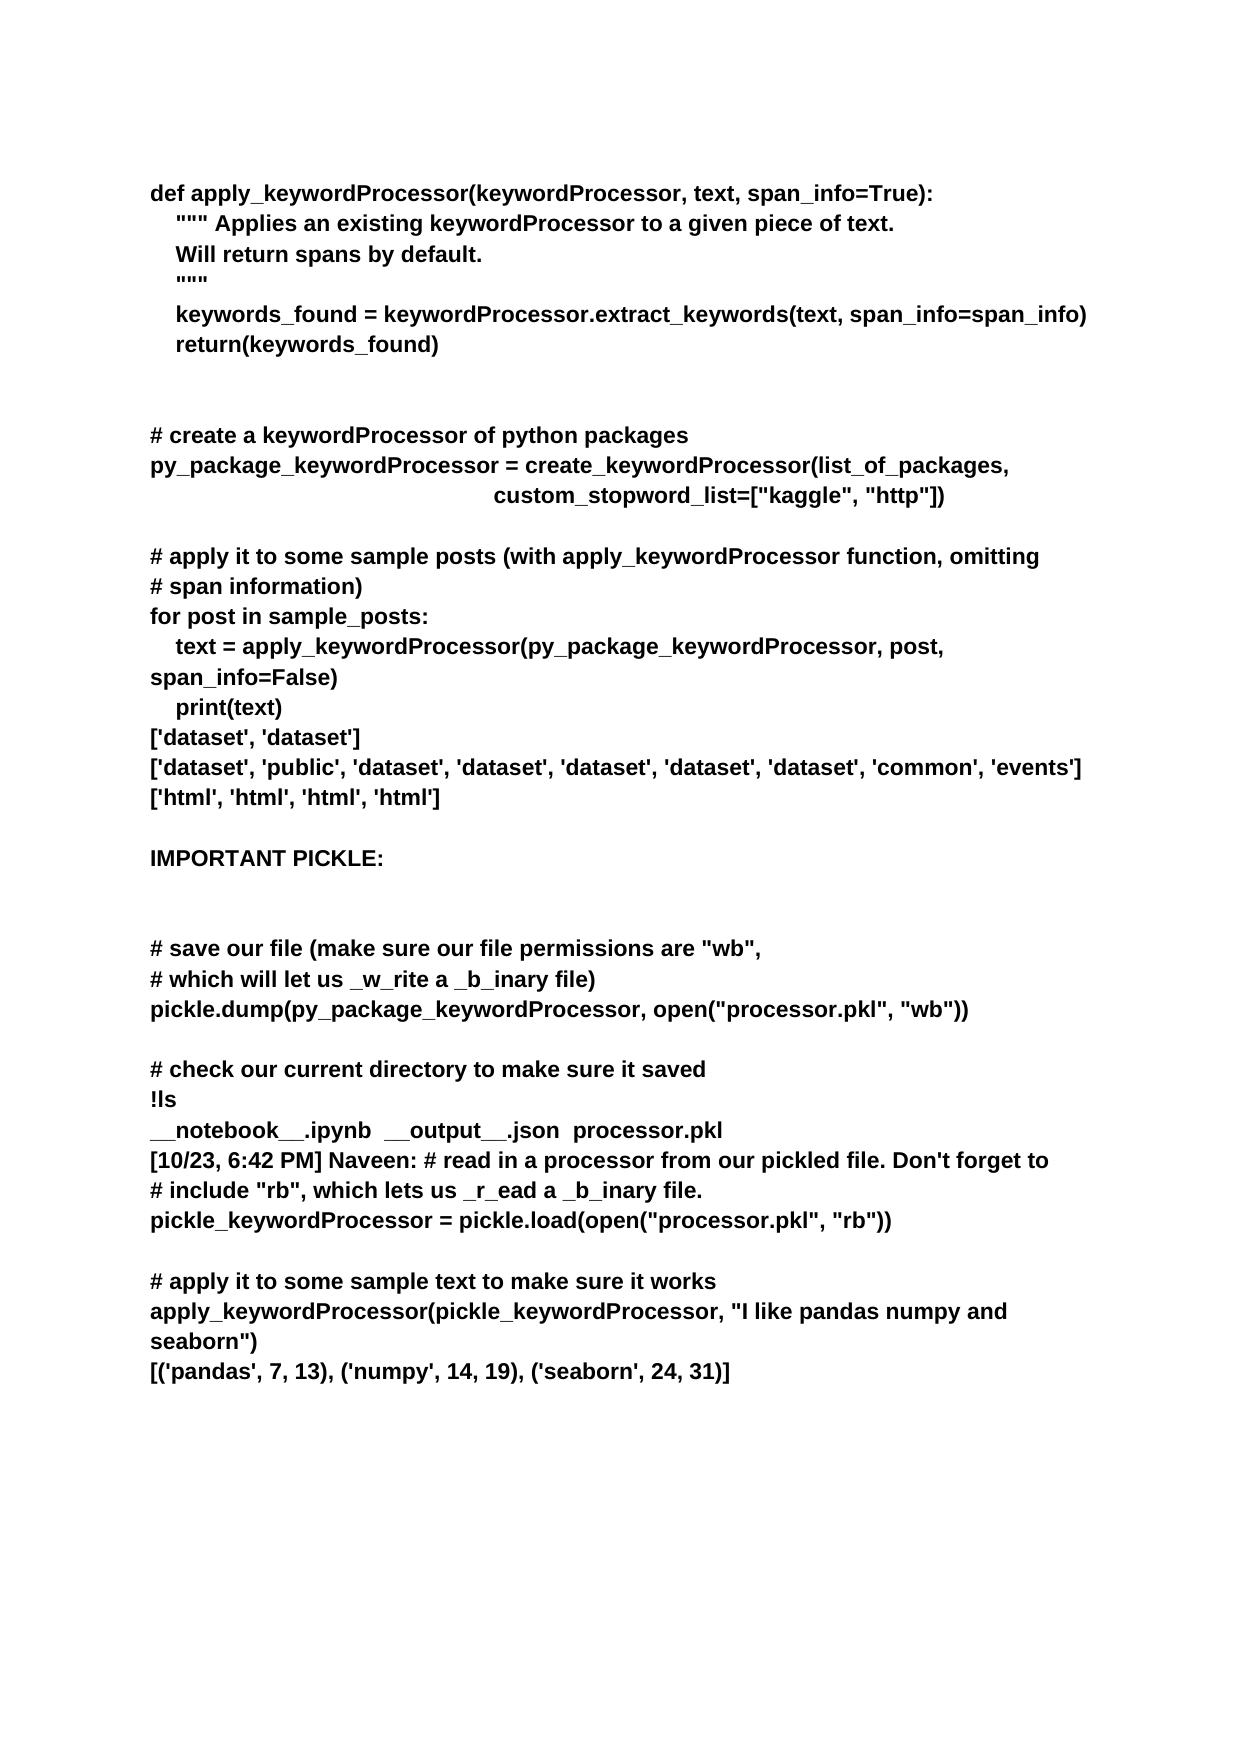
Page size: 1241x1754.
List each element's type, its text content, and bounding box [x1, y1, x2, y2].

text ['dataset', 'dataset'] [150, 724, 1090, 750]
text print(text) [150, 694, 1090, 720]
text # check our current directory to make sure it saved [150, 1056, 1090, 1083]
text ['html', 'html', 'html', 'html'] [150, 784, 1090, 811]
text text = apply_keywordProcessor(py_package_keywordProcessor, post, span_info=False) [150, 633, 1090, 690]
text # include "rb", which lets us _r_ead a _b_inary file. [150, 1177, 1090, 1203]
text IMPORTANT PICKLE: [150, 845, 1090, 871]
text """ Applies an existing keywordProcessor to a given piece of text. [150, 210, 1090, 237]
text # which will let us _w_rite a _b_inary file) [150, 966, 1090, 992]
text ['dataset', 'public', 'dataset', 'dataset', 'dataset', 'dataset', 'dataset', 'common', 'events'] [150, 754, 1090, 781]
text py_package_keywordProcessor = create_keywordProcessor(list_of_packages, [150, 452, 1090, 478]
text !ls [150, 1086, 1090, 1113]
text [10/23, 6:42 PM] Naveen: # read in a processor from our pickled file. Don't forget to [150, 1147, 1090, 1173]
text for post in sample_posts: [150, 603, 1090, 629]
text # apply it to some sample posts (with apply_keywordProcessor function, omitting [150, 543, 1090, 569]
text # span information) [150, 573, 1090, 599]
text def apply_keywordProcessor(keywordProcessor, text, span_info=True): [150, 180, 1090, 207]
text pickle.dump(py_package_keywordProcessor, open("processor.pkl", "wb")) [150, 996, 1090, 1022]
text # apply it to some sample text to make sure it works [150, 1268, 1090, 1294]
text return(keywords_found) [150, 331, 1090, 358]
text Will return spans by default. [150, 241, 1090, 267]
text [('pandas', 7, 13), ('numpy', 14, 19), ('seaborn', 24, 31)] [150, 1358, 1090, 1385]
text # save our file (make sure our file permissions are "wb", [150, 935, 1090, 962]
text __notebook__.ipynb __output__.json processor.pkl [150, 1117, 1090, 1143]
text # create a keywordProcessor of python packages [150, 422, 1090, 448]
text pickle_keywordProcessor = pickle.load(open("processor.pkl", "rb")) [150, 1207, 1090, 1234]
text """ [150, 271, 1090, 297]
text custom_stopword_list=["kaggle", "http"]) [150, 482, 1090, 509]
text keywords_found = keywordProcessor.extract_keywords(text, span_info=span_info) [150, 301, 1090, 327]
text apply_keywordProcessor(pickle_keywordProcessor, "I like pandas numpy and seaborn") [150, 1298, 1090, 1354]
